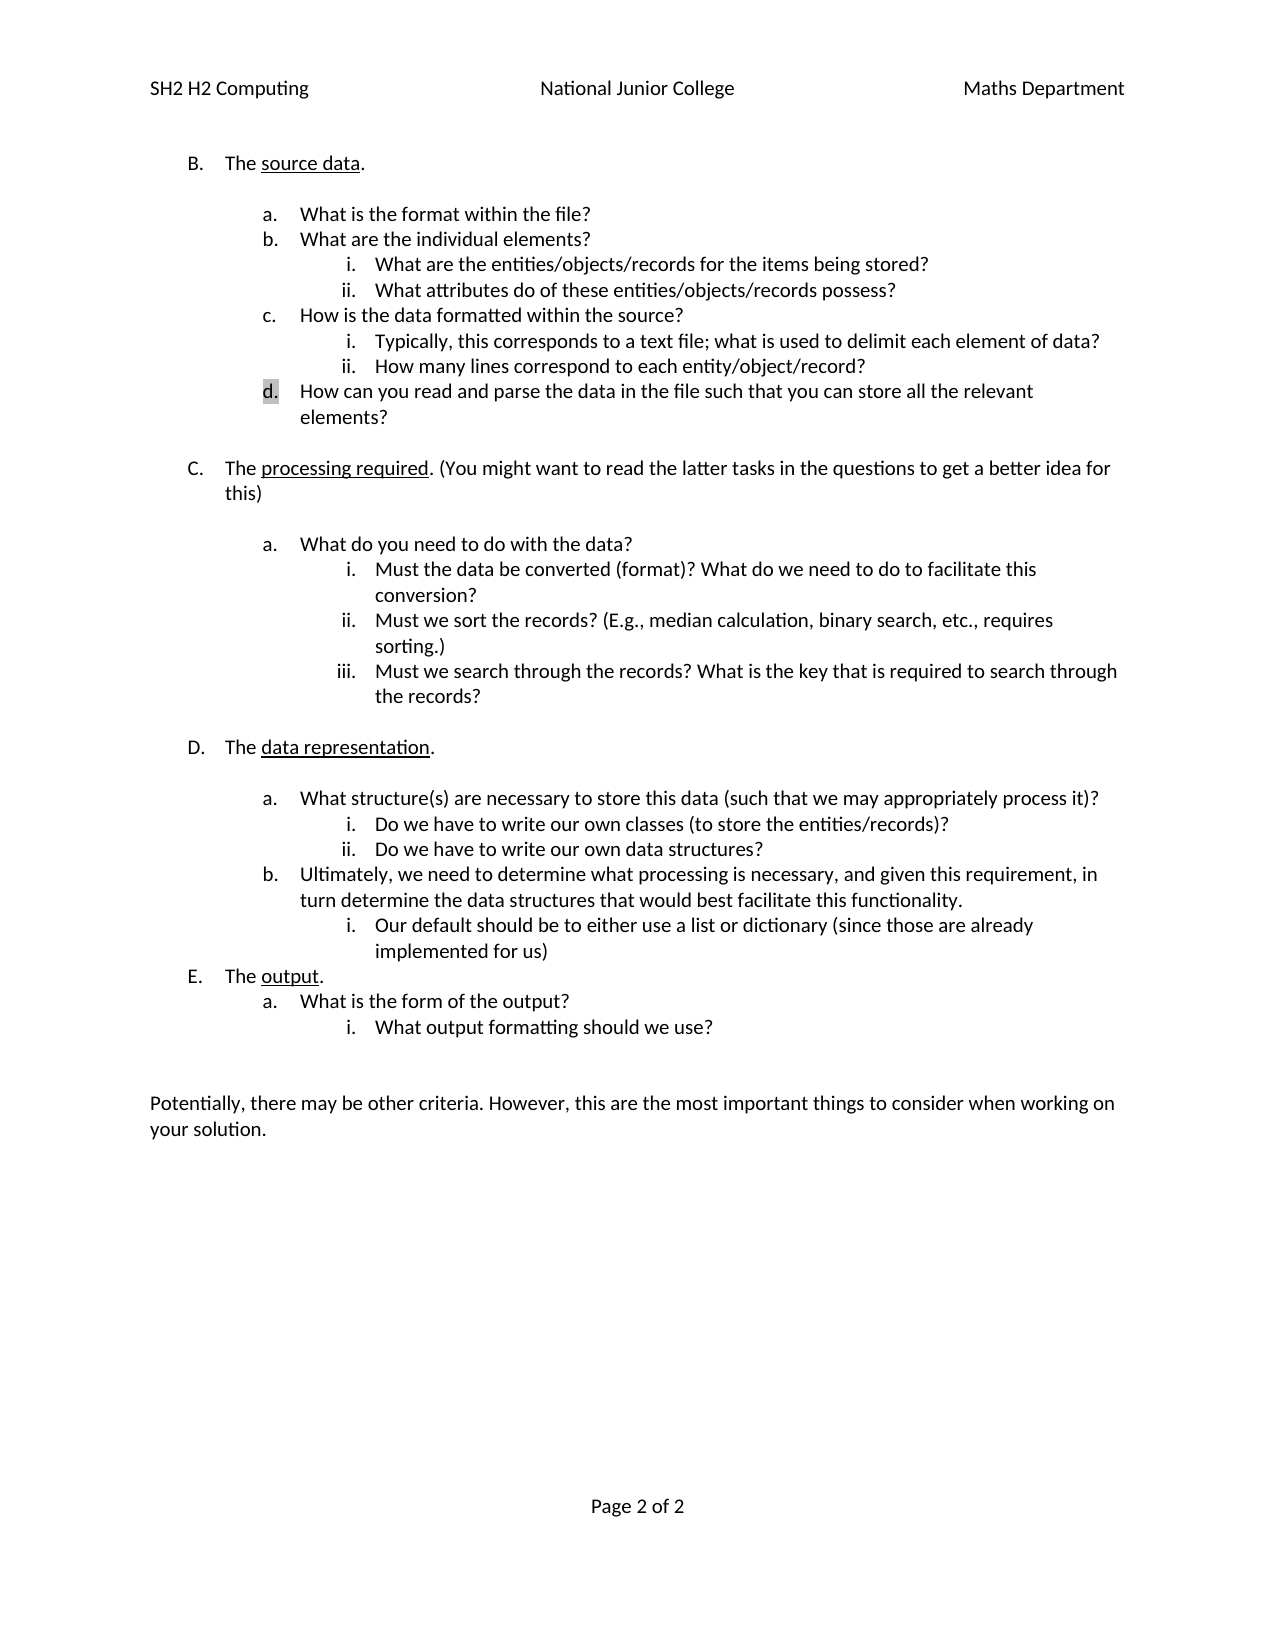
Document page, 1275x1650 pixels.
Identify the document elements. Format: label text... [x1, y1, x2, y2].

list What is the form of the output? [262, 989, 1125, 1014]
list What output formatting should we use? [356, 1014, 1125, 1039]
list The output. [187, 963, 1125, 989]
list Ultimately, we need to determine what processing is necessary, and given this requirement, in turn determine the data structures that would best facilitate this functionality. [262, 862, 1125, 912]
list Our default should be to either use a list or dictionary (since those are already implemented for us) [356, 912, 1125, 963]
list Do we have to write our own data structures? [356, 836, 1125, 862]
list How can you read and parse the data in the file such that you can store all the relevant elements? [262, 379, 1125, 429]
list What do you need to do with the data? [262, 531, 1125, 557]
list The processing required. (You might want to read the latter tasks in the questions to get a better idea for this) [187, 455, 1125, 506]
list The source data. [187, 150, 1125, 175]
list What are the entities/objects/records for the items being stored? [356, 252, 1125, 277]
list What are the individual elements? [262, 226, 1125, 252]
list Typically, this corresponds to a text file; what is used to delimit each element of data? [356, 328, 1125, 353]
list Must the data be converted (format)? What do we need to do to facilitate this conversion? [356, 557, 1125, 607]
list How many lines correspond to each entity/object/record? [356, 353, 1125, 379]
list What is the format within the file? [262, 201, 1125, 226]
list What structure(s) are necessary to store this data (such that we may appropriately process it)? [262, 785, 1125, 811]
list Must we search through the records? What is the key that is required to search through the records? [356, 658, 1125, 709]
list Must we sort the records? (E.g., median calculation, binary search, etc., requires sorting.) [356, 607, 1125, 658]
text Potentially, there may be other criteria. However, this are the most important things to consider when working on your solution. [150, 1090, 1125, 1141]
list Do we have to write our own classes (to store the entities/records)? [356, 811, 1125, 836]
list How is the data formatted within the source? [262, 302, 1125, 328]
list What attributes do of these entities/objects/records possess? [356, 277, 1125, 302]
list The data representation. [187, 734, 1125, 760]
